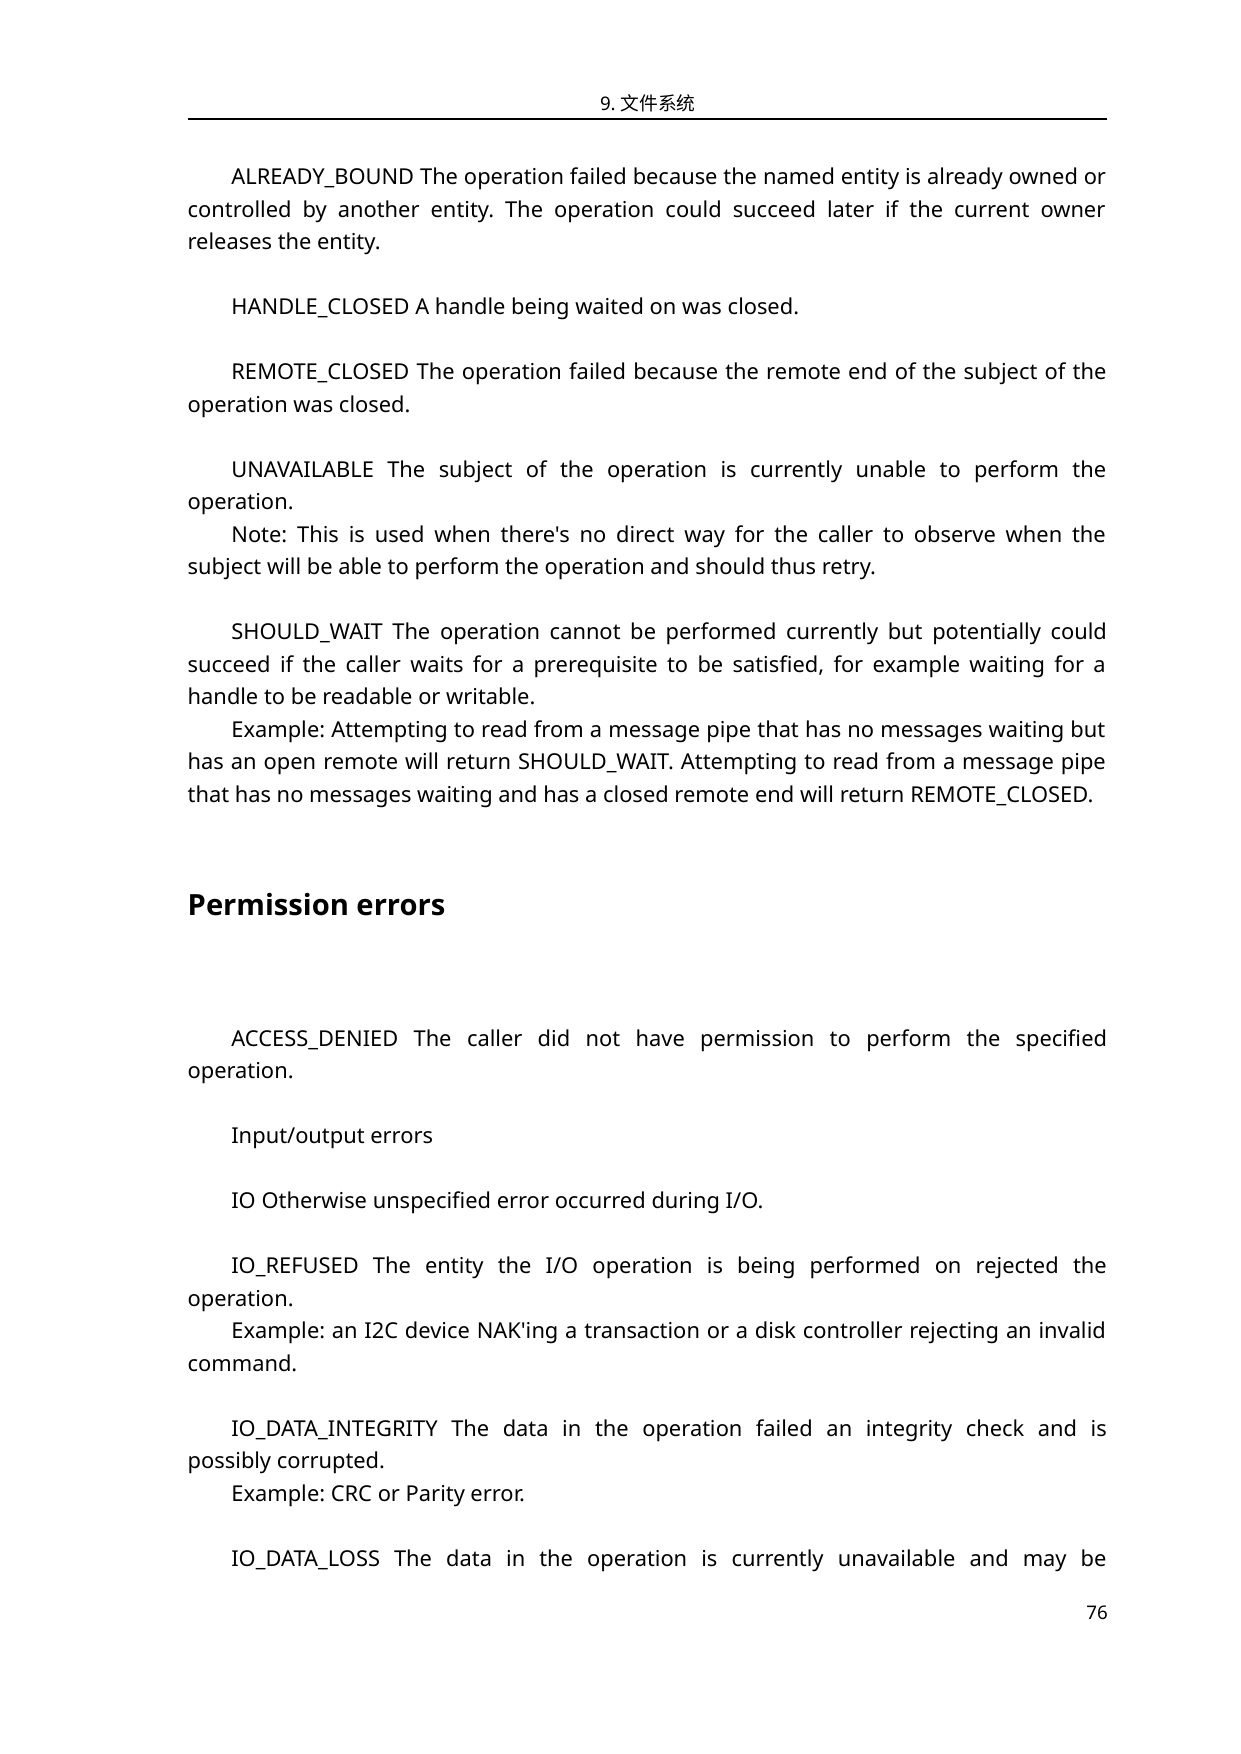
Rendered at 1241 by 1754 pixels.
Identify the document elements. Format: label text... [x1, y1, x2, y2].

text IO_REFUSED The entity the I/O operation is being performed on rejected the operation. [187, 1249, 1107, 1314]
text ACCESS_DENIED The caller did not have permission to perform the specified operation. [187, 1021, 1107, 1086]
text UNAVAILABLE The subject of the operation is currently unable to perform the operation. [187, 452, 1107, 517]
text IO_DATA_INTEGRITY The data in the operation failed an integrity check and is possibly corrupted. [187, 1411, 1107, 1476]
text HANDLE_CLOSED A handle being waited on was closed. [187, 290, 1107, 322]
text IO Otherwise unspecified error occurred during I/O. [187, 1184, 1107, 1216]
text REMOTE_CLOSED The operation failed because the remote end of the subject of the operation was closed. [187, 355, 1107, 420]
text Note: This is used when there's no direct way for the caller to observe when the subject will be able to perform the operation and should thus retry. [187, 517, 1107, 582]
text Input/output errors [187, 1119, 1107, 1151]
subtitle Permission errors [187, 871, 1107, 936]
text ALREADY_BOUND The operation failed because the named entity is already owned or controlled by another entity. The operation could succeed later if the current owner releases the entity. [187, 160, 1107, 257]
text Example: an I2C device NAK'ing a transaction or a disk controller rejecting an invalid command. [187, 1314, 1107, 1379]
text IO_DATA_LOSS The data in the operation is currently unavailable and may be permanently lost. [187, 1541, 1107, 1574]
text Example: Attempting to read from a message pipe that has no messages waiting but has an open remote will return SHOULD_WAIT. Attempting to read from a message pipe that has no messages waiting and has a closed remote end will return REMOTE_CLOSED. [187, 712, 1107, 810]
text SHOULD_WAIT The operation cannot be performed currently but potentially could succeed if the caller waits for a prerequisite to be satisfied, for example waiting for a handle to be readable or writable. [187, 615, 1107, 712]
text Example: CRC or Parity error. [187, 1476, 1107, 1509]
